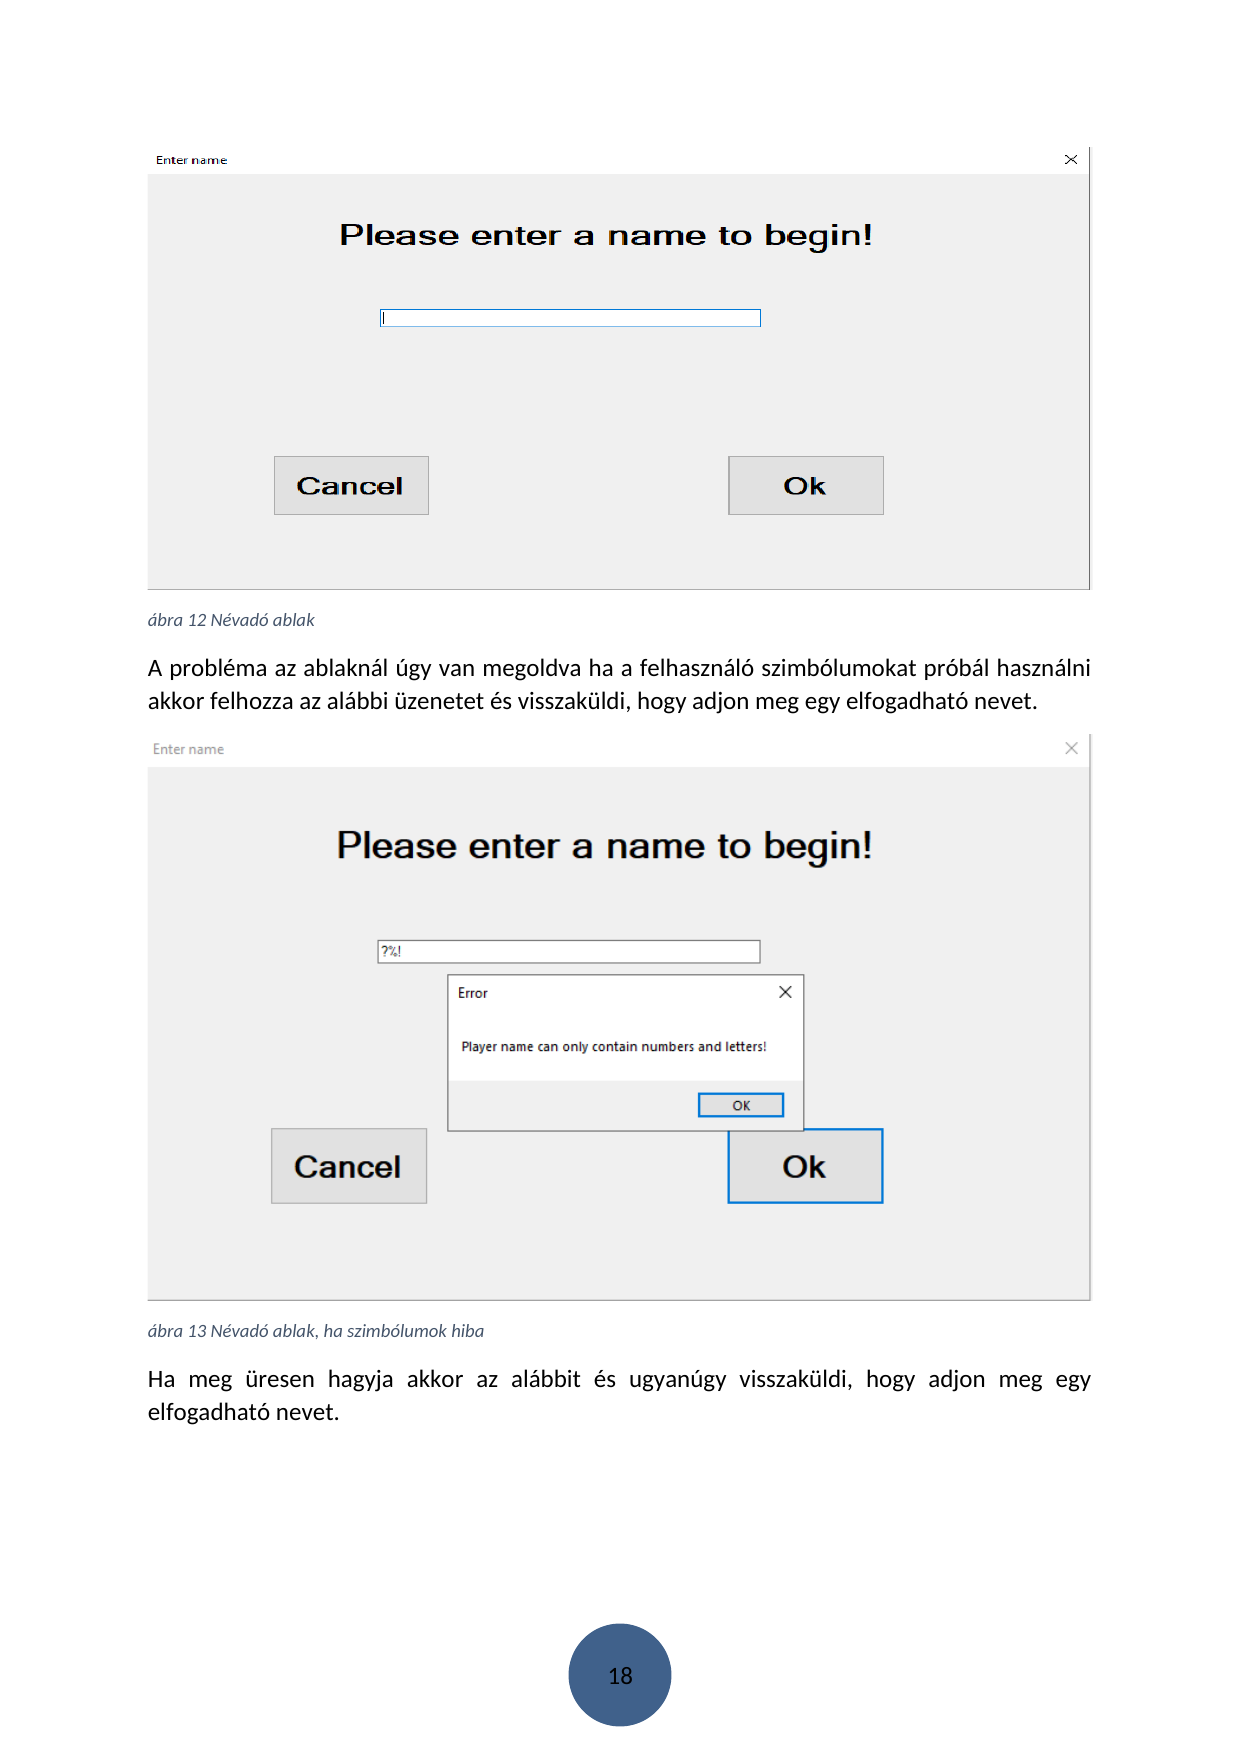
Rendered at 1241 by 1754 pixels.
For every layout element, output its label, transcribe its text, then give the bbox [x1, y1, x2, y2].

picture [147, 734, 1093, 1301]
text A probléma az ablaknál úgy van megoldva ha a felhasználó szimbólumokat próbál használni akkor felhozza az alábbi üzenetet és visszaküldi, hogy adjon meg egy elfogadható nevet. [148, 652, 1093, 715]
text ábra 13 Névadó ablak, ha szimbólumok hiba [148, 1319, 1093, 1342]
picture [147, 147, 1093, 590]
text Ha meg üresen hagyja akkor az alábbit és ugyanúgy visszaküldi, hogy adjon meg egy elfogadható nevet. [148, 1363, 1093, 1427]
text ábra 12 Névadó ablak [148, 608, 1093, 631]
